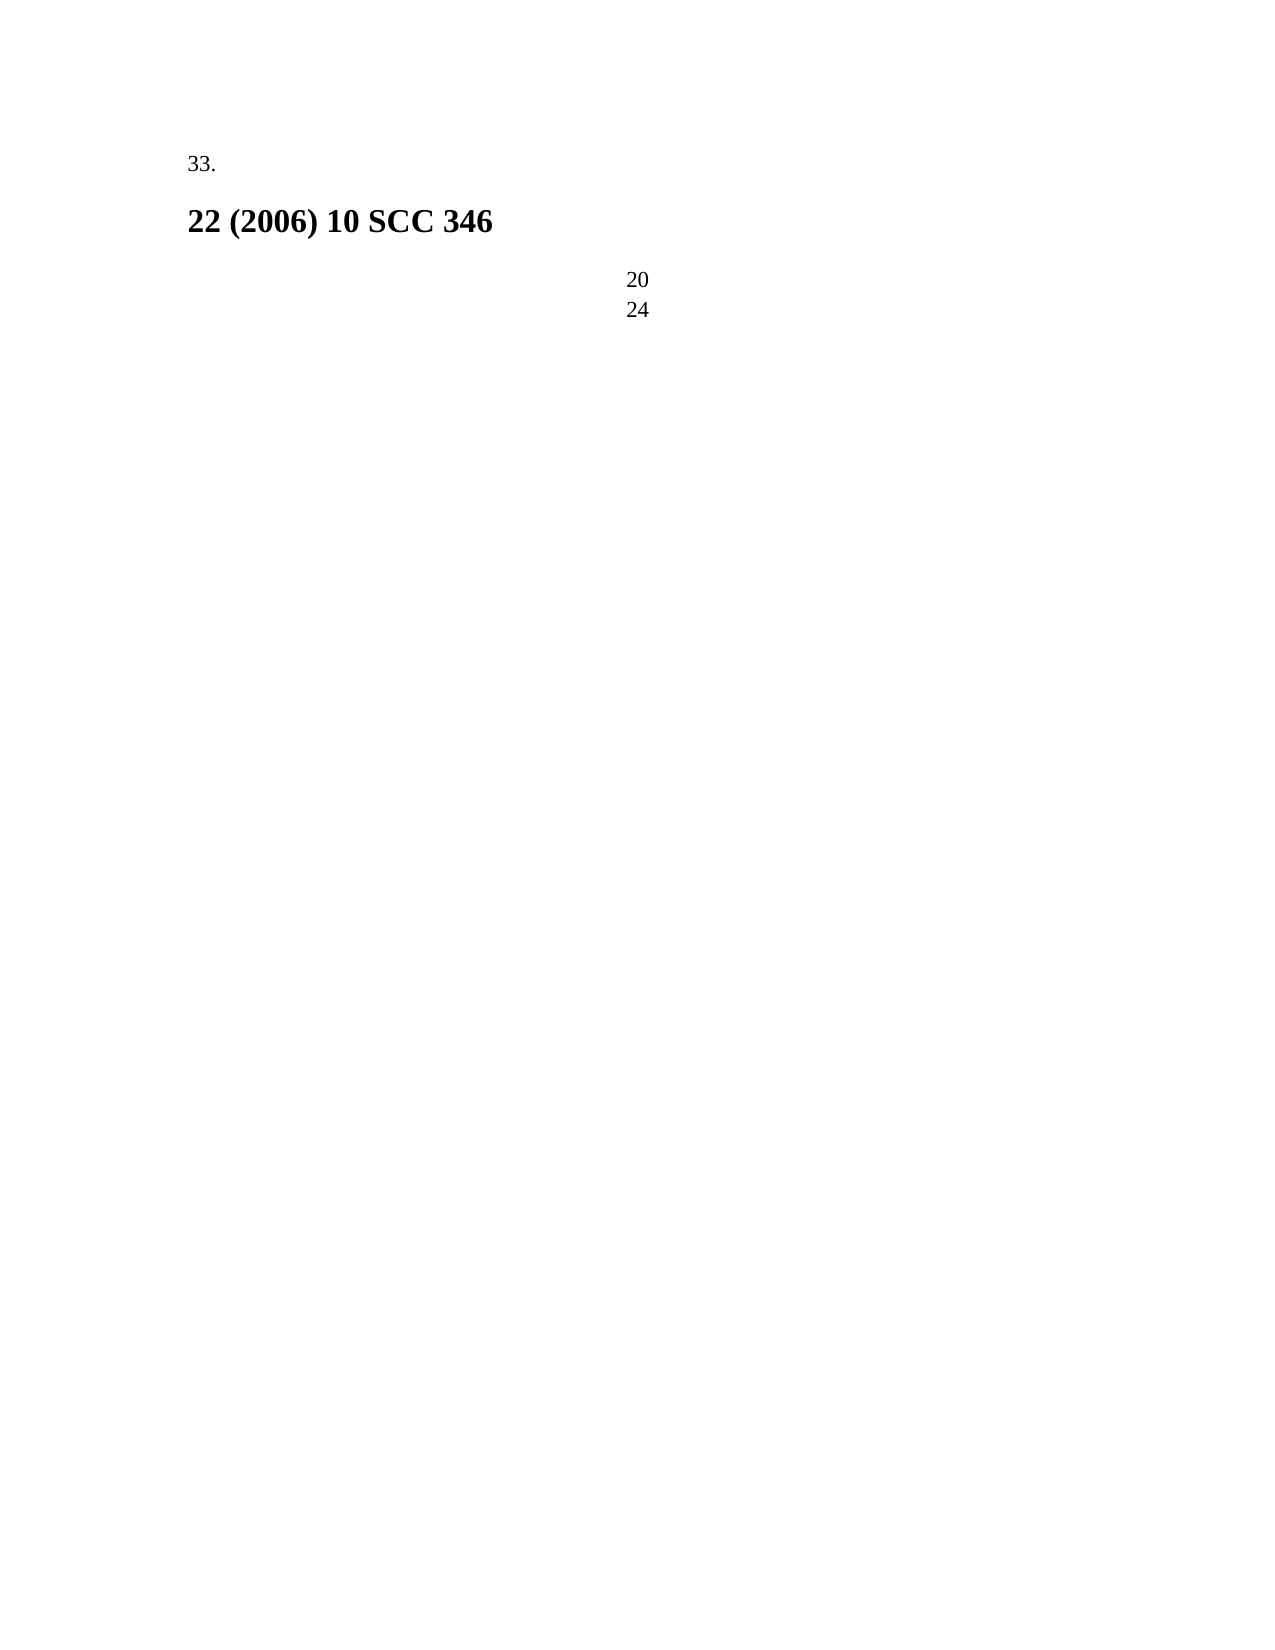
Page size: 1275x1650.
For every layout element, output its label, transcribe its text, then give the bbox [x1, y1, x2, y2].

text 33. [187, 150, 1087, 176]
text 20 24 [187, 266, 1087, 322]
text 22 (2006) 10 SCC 346 [187, 201, 1087, 239]
